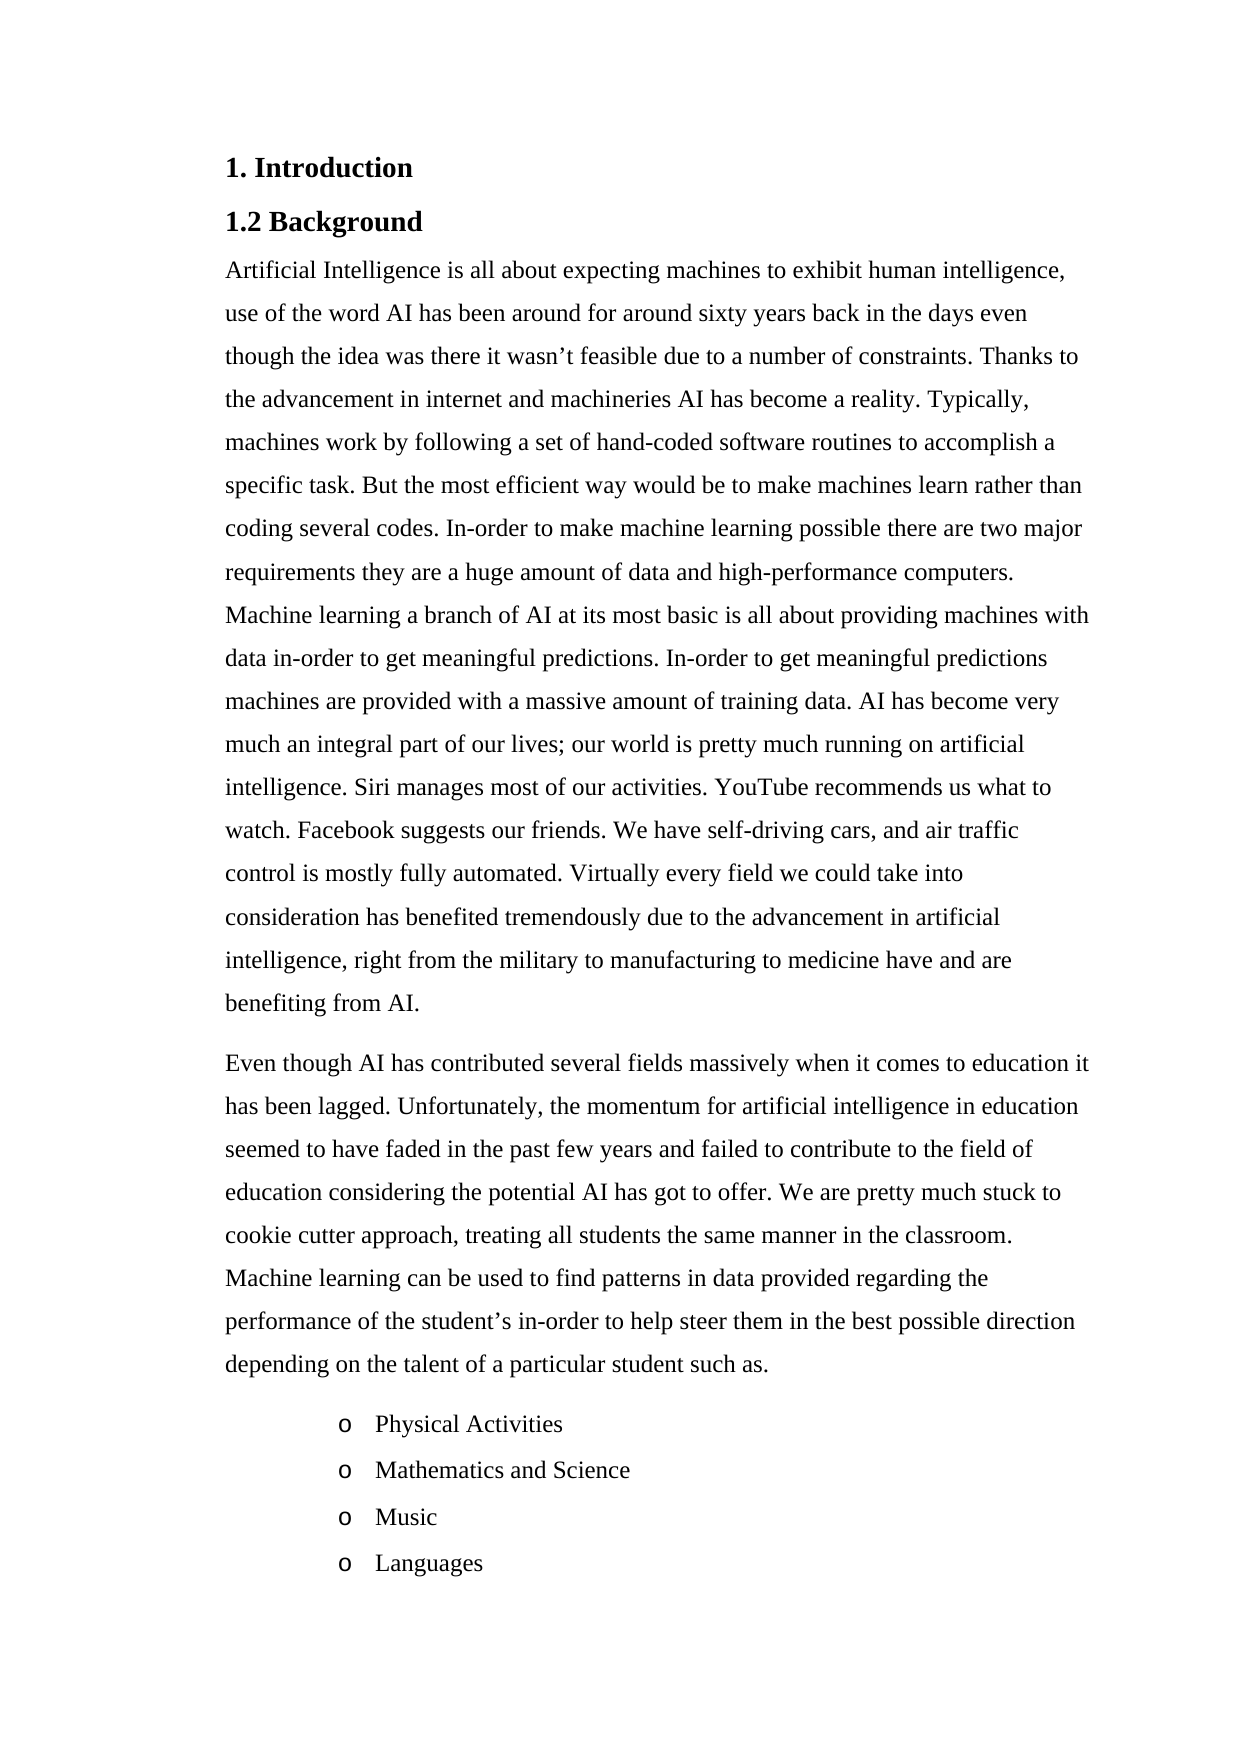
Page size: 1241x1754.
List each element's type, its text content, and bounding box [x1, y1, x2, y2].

list Music [337, 1502, 1090, 1533]
list Physical Activities [337, 1409, 1090, 1440]
subtitle 1.2 Background [225, 204, 1090, 238]
text Even though AI has contributed several fields massively when it comes to education it has been lagged. Unfortunately, the momentum for artificial intelligence in education seemed to have faded in the past few years and failed to contribute to the field of education considering the potential AI has got to offer. We are pretty much stuck to cookie cutter approach, treating all students the same manner in the classroom. Machine learning can be used to find patterns in data provided regarding the performance of the student’s in-order to help steer them in the best possible direction depending on the talent of a particular student such as. [225, 1048, 1090, 1378]
list Languages [337, 1548, 1090, 1579]
subtitle 1. Introduction [225, 150, 1090, 183]
text Artificial Intelligence is all about expecting machines to exhibit human intelligence, use of the word AI has been around for around sixty years back in the days even though the idea was there it wasn’t feasible due to a number of constraints. Thanks to the advancement in internet and machineries AI has become a reality. Typically, machines work by following a set of hand-coded software routines to accomplish a specific task. But the most efficient way would be to make machines learn rather than coding several codes. In-order to make machine learning possible there are two major requirements they are a huge amount of data and high-performance computers. Machine learning a branch of AI at its most basic is all about providing machines with data in-order to get meaningful predictions. In-order to get meaningful predictions machines are provided with a massive amount of training data. AI has become very much an integral part of our lives; our world is pretty much running on artificial intelligence. Siri manages most of our activities. YouTube recommends us what to watch. Facebook suggests our friends. We have self-driving cars, and air traffic control is mostly fully automated. Virtually every field we could take into consideration has benefited tremendously due to the advancement in artificial intelligence, right from the military to manufacturing to medicine have and are benefiting from AI. [225, 255, 1090, 1017]
list Mathematics and Science [337, 1456, 1090, 1486]
